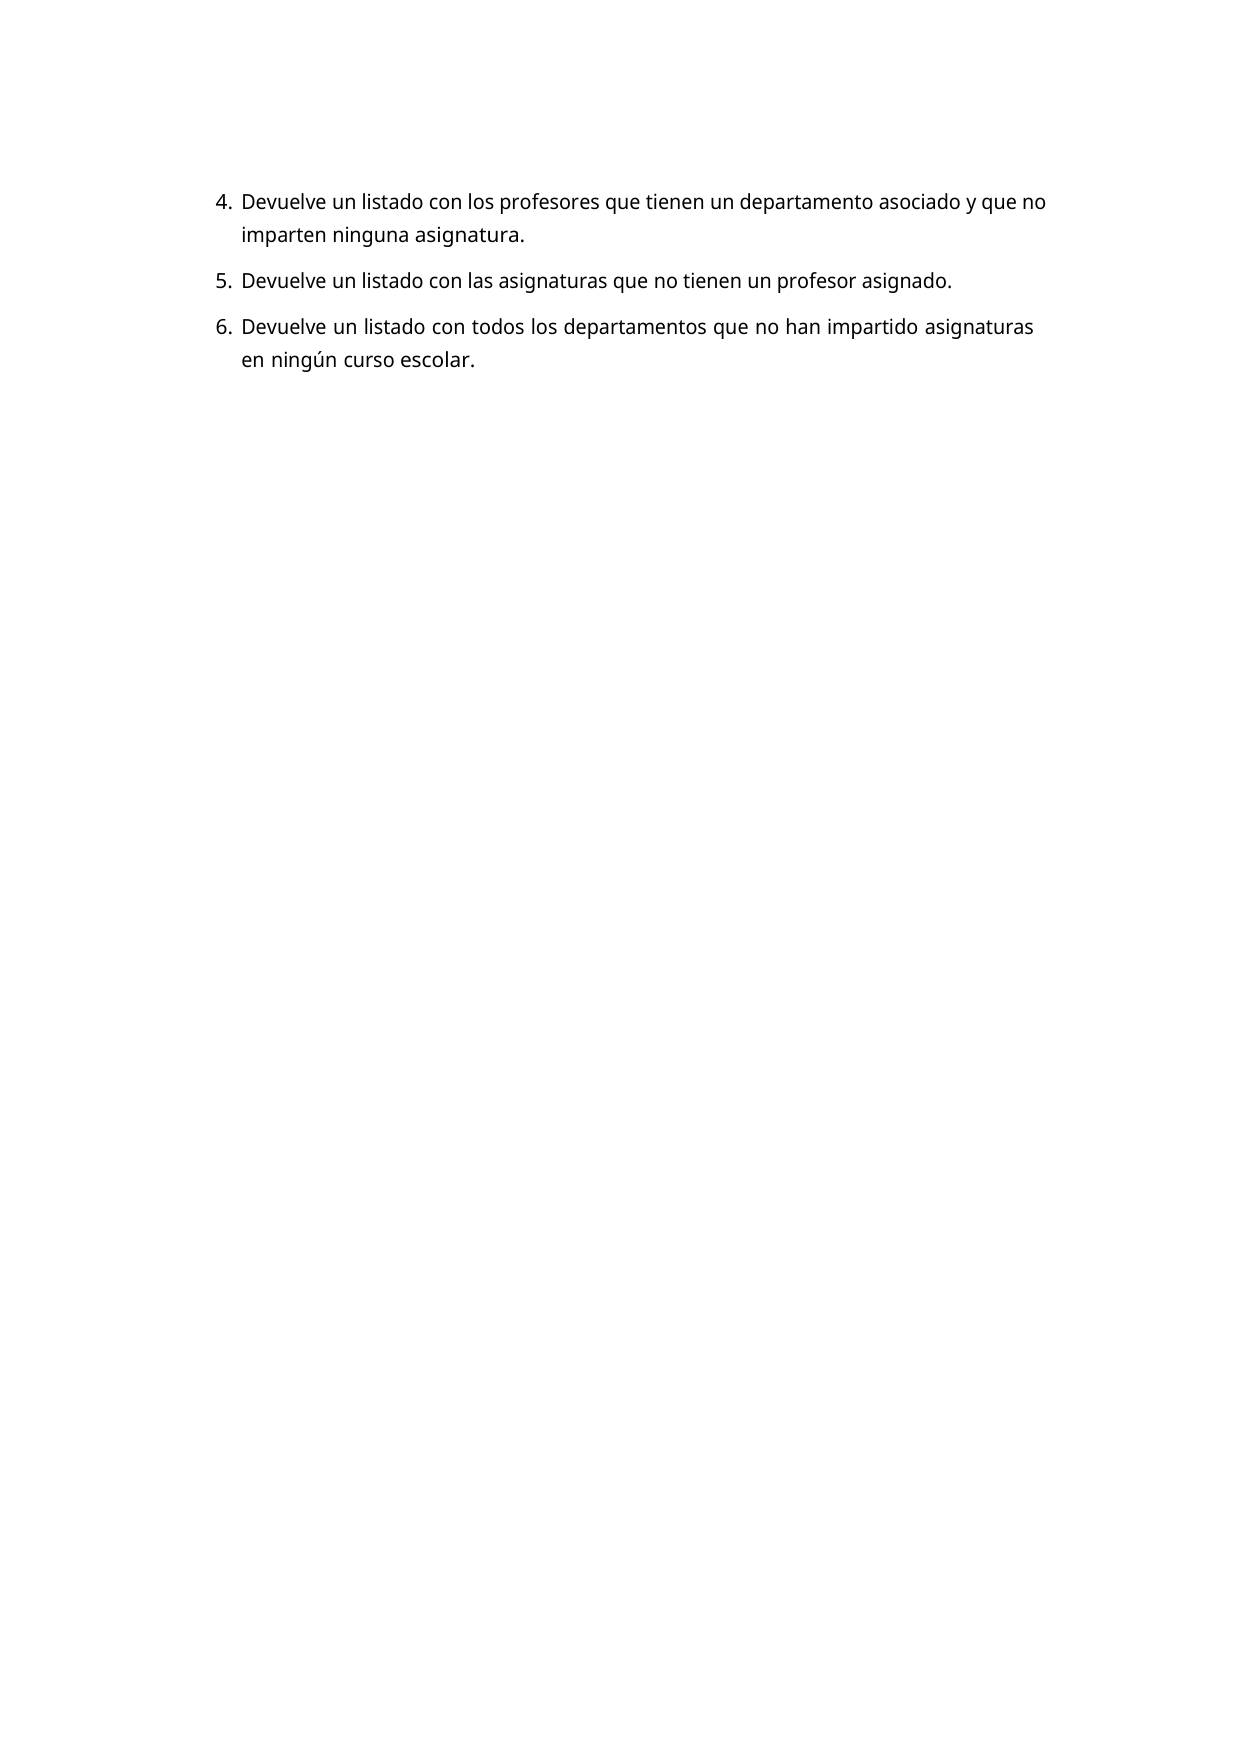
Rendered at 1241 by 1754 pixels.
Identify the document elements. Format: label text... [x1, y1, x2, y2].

list Devuelve un listado con los profesores que tienen un departamento asociado y que no imparten ninguna asignatura. [215, 187, 1047, 249]
list Devuelve un listado con todos los departamentos que no han impartido asignaturas en ningún curso escolar. [215, 312, 1047, 373]
list Devuelve un listado con las asignaturas que no tienen un profesor asignado. [215, 266, 1063, 294]
